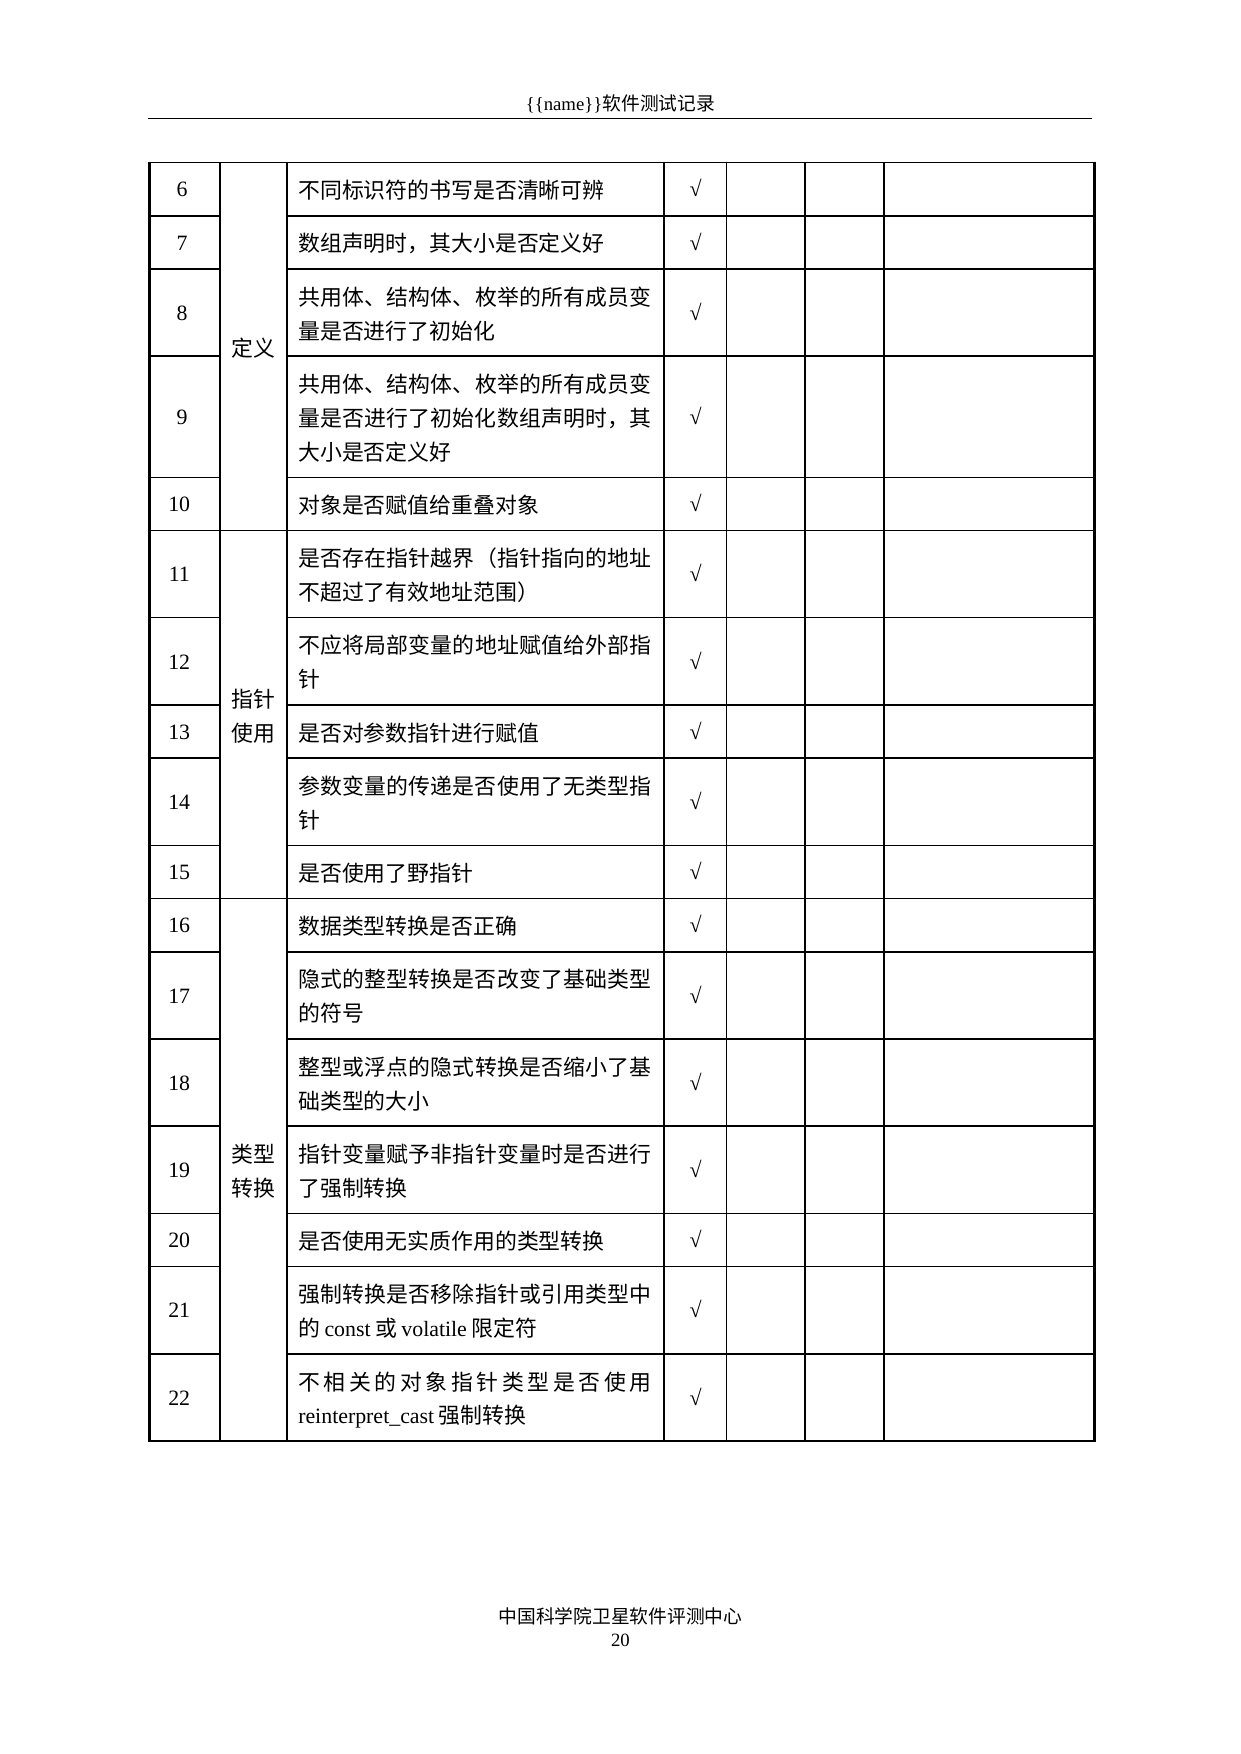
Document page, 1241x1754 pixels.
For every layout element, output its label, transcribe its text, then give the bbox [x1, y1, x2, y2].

table_cell [151, 1355, 219, 1440]
table_cell [151, 1214, 219, 1266]
table_cell √ [665, 531, 726, 617]
table_cell [885, 531, 1093, 617]
table_cell √ [665, 953, 726, 1038]
table_cell [727, 531, 804, 617]
table_cell 隐式的整型转换是否改变了基础类型的符号 [288, 953, 663, 1038]
table_cell [806, 1355, 883, 1440]
table_cell [885, 1355, 1093, 1440]
table_cell [727, 478, 804, 530]
table_cell 不同标识符的书写是否清晰可辨 [288, 163, 663, 215]
table_cell [806, 163, 883, 215]
table_cell [806, 1127, 883, 1212]
table_cell √ [665, 899, 726, 951]
table_cell 对象是否赋值给重叠对象 [288, 478, 663, 530]
table_cell 共用体、结构体、枚举的所有成员变量是否进行了初始化数组声明时，其大小是否定义好 [288, 357, 663, 476]
table_cell [806, 217, 883, 268]
table_cell [727, 163, 804, 215]
table_cell 共用体、结构体、枚举的所有成员变量是否进行了初始化 [288, 270, 663, 355]
table_cell [151, 217, 219, 268]
table_cell √ [665, 1355, 726, 1440]
table_cell [727, 1267, 804, 1353]
table_cell [727, 846, 804, 898]
table_cell [885, 618, 1093, 704]
table_cell [151, 531, 219, 617]
table_cell √ [665, 357, 726, 476]
table_cell [885, 1040, 1093, 1125]
table_cell √ [665, 1214, 726, 1266]
table_cell [727, 1040, 804, 1125]
table_cell 指针使用 [221, 531, 286, 898]
table_cell 是否对参数指针进行赋值 [288, 706, 663, 757]
table_cell [806, 478, 883, 530]
table_cell [151, 357, 219, 476]
table_cell [151, 1267, 219, 1353]
table_cell √ [665, 1127, 726, 1212]
table_cell [806, 1214, 883, 1266]
table_cell [885, 357, 1093, 476]
table_cell [806, 618, 883, 704]
table_cell 是否使用无实质作用的类型转换 [288, 1214, 663, 1266]
table_cell [727, 953, 804, 1038]
table_cell [151, 706, 219, 757]
table_cell √ [665, 1267, 726, 1353]
table_cell [806, 270, 883, 355]
table_cell [727, 706, 804, 757]
table_cell [151, 270, 219, 355]
table_cell [885, 846, 1093, 898]
table_cell [727, 618, 804, 704]
table_cell 参数变量的传递是否使用了无类型指针 [288, 759, 663, 844]
table_cell 整型或浮点的隐式转换是否缩小了基础类型的大小 [288, 1040, 663, 1125]
table_cell [151, 953, 219, 1038]
table_cell 强制转换是否移除指针或引用类型中的const或volatile限定符 [288, 1267, 663, 1353]
table_cell [151, 899, 219, 951]
table_cell [885, 953, 1093, 1038]
table_cell 数组声明时，其大小是否定义好 [288, 217, 663, 268]
table_cell √ [665, 163, 726, 215]
table_cell [151, 618, 219, 704]
table_cell √ [665, 270, 726, 355]
table_cell [151, 1127, 219, 1212]
table_cell [885, 217, 1093, 268]
table_cell √ [665, 217, 726, 268]
table_cell [806, 899, 883, 951]
table_cell √ [665, 1040, 726, 1125]
table_cell 指针变量赋予非指针变量时是否进行了强制转换 [288, 1127, 663, 1212]
table_cell 类型转换 [221, 899, 286, 1440]
table_cell [806, 357, 883, 476]
table_cell [885, 1127, 1093, 1212]
table_cell [151, 759, 219, 844]
table_cell 是否使用了野指针 [288, 846, 663, 898]
table_cell [727, 759, 804, 844]
table_cell [885, 899, 1093, 951]
table_cell [885, 270, 1093, 355]
table_cell [806, 1040, 883, 1125]
table_cell [806, 706, 883, 757]
table_cell [727, 270, 804, 355]
table_cell [885, 759, 1093, 844]
table_cell [727, 1214, 804, 1266]
table_cell [806, 531, 883, 617]
table_cell √ [665, 618, 726, 704]
table_cell [806, 846, 883, 898]
table_cell [727, 357, 804, 476]
table_cell 数据类型转换是否正确 [288, 899, 663, 951]
table_cell [806, 953, 883, 1038]
table_cell [727, 899, 804, 951]
table_cell [151, 1040, 219, 1125]
table_cell [151, 163, 219, 215]
table_cell [885, 706, 1093, 757]
table_cell [151, 478, 219, 530]
table_cell 声明定义 [221, 163, 286, 530]
table_cell [727, 217, 804, 268]
table_cell [151, 846, 219, 898]
table_cell [885, 1267, 1093, 1353]
table_cell √ [665, 478, 726, 530]
table_cell [885, 478, 1093, 530]
table_cell [885, 1214, 1093, 1266]
table_cell √ [665, 846, 726, 898]
table_cell √ [665, 706, 726, 757]
table_cell 不应将局部变量的地址赋值给外部指针 [288, 618, 663, 704]
table_cell √ [665, 759, 726, 844]
table_cell [727, 1355, 804, 1440]
table_cell 不相关的对象指针类型是否使用reinterpret_cast强制转换 [288, 1355, 663, 1440]
table_cell [885, 163, 1093, 215]
table_cell 是否存在指针越界（指针指向的地址不超过了有效地址范围） [288, 531, 663, 617]
table_cell [806, 759, 883, 844]
table_cell [806, 1267, 883, 1353]
table_cell [727, 1127, 804, 1212]
